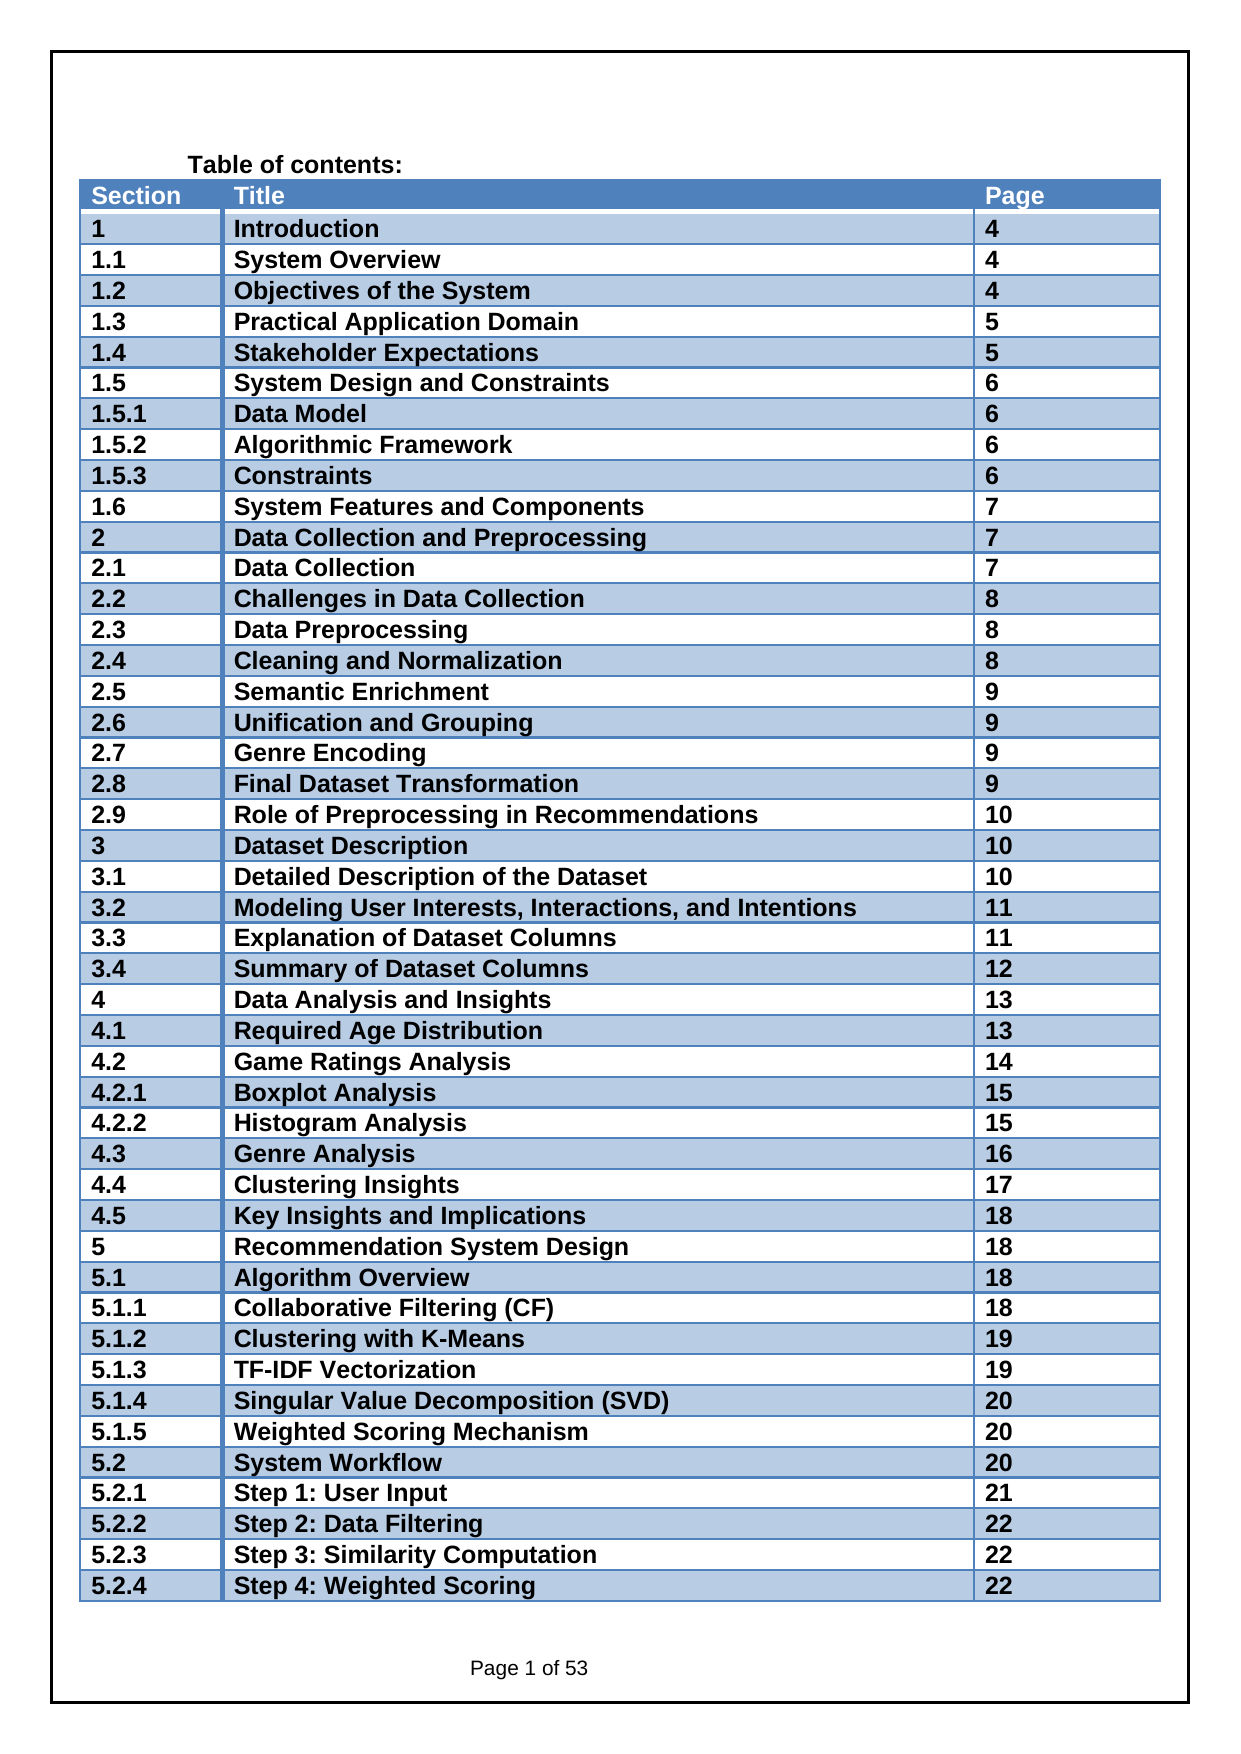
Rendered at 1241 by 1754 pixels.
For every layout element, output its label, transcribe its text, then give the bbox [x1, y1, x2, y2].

table_cell Step 4: Weighted Scoring [225, 1571, 973, 1600]
table_cell Algorithm Overview [225, 1263, 973, 1291]
table_cell Unification and Grouping [225, 708, 973, 736]
table_cell Singular Value Decomposition (SVD) [225, 1386, 973, 1415]
table_cell 20 [975, 1448, 1159, 1476]
table_cell 15 [975, 1109, 1159, 1137]
table_cell 1.3 [81, 307, 220, 336]
table_cell Histogram Analysis [225, 1109, 973, 1137]
table_cell 4.4 [81, 1170, 220, 1199]
table_cell Clustering with K-Means [225, 1324, 973, 1353]
table_cell 15 [975, 1078, 1159, 1106]
table_cell 6 [975, 369, 1159, 397]
table_cell Practical Application Domain [225, 307, 973, 336]
table_cell Summary of Dataset Columns [225, 954, 973, 983]
table_cell System Design and Constraints [225, 369, 973, 397]
table_cell System Features and Components [225, 492, 973, 521]
table_cell 4.2 [81, 1047, 220, 1076]
table_cell 5.1.2 [81, 1324, 220, 1353]
table_cell Challenges in Data Collection [225, 584, 973, 613]
table_cell 6 [975, 399, 1159, 428]
table_cell Constraints [225, 461, 973, 490]
table_cell 18 [975, 1201, 1159, 1230]
table_header Page [975, 181, 1159, 209]
table_cell Role of Preprocessing in Recommendations [225, 800, 973, 829]
table_cell 2.1 [81, 554, 220, 582]
table_cell 8 [975, 615, 1159, 644]
table_cell 5.2.3 [81, 1540, 220, 1569]
table_cell 3.2 [81, 893, 220, 921]
table_cell 2.8 [81, 769, 220, 798]
table_cell 13 [975, 1016, 1159, 1045]
table_cell 8 [975, 646, 1159, 675]
table_cell 18 [975, 1232, 1159, 1261]
table_cell Introduction [225, 214, 973, 243]
table_cell Clustering Insights [225, 1170, 973, 1199]
table_cell 5 [975, 307, 1159, 336]
table_cell Stakeholder Expectations [225, 338, 973, 366]
table_cell Boxplot Analysis [225, 1078, 973, 1106]
table_cell 4.2.1 [81, 1078, 220, 1106]
table_cell Required Age Distribution [225, 1016, 973, 1045]
table_cell 19 [975, 1355, 1159, 1384]
table_cell Genre Analysis [225, 1139, 973, 1168]
table_cell Semantic Enrichment [225, 677, 973, 706]
table_cell 4 [81, 985, 220, 1014]
table_cell Collaborative Filtering (CF) [225, 1294, 973, 1322]
table_cell 8 [975, 584, 1159, 613]
table_cell 5 [81, 1232, 220, 1261]
table_cell 7 [975, 554, 1159, 582]
table_cell 1.1 [81, 245, 220, 274]
table_cell 17 [975, 1170, 1159, 1199]
table_cell Weighted Scoring Mechanism [225, 1417, 973, 1446]
table_cell 10 [975, 862, 1159, 891]
text Table of contents: [187, 150, 1053, 179]
table_cell 4.5 [81, 1201, 220, 1230]
table_cell Algorithmic Framework [225, 430, 973, 459]
table_cell 5.1 [81, 1263, 220, 1291]
table_cell 6 [975, 430, 1159, 459]
table_cell 1.5.1 [81, 399, 220, 428]
table_cell TF-IDF Vectorization [225, 1355, 973, 1384]
table_cell 9 [975, 677, 1159, 706]
table_cell 5.2.2 [81, 1509, 220, 1538]
table_cell 3.4 [81, 954, 220, 983]
table_cell 7 [975, 492, 1159, 521]
table_cell 4.1 [81, 1016, 220, 1045]
table_cell 21 [975, 1479, 1159, 1507]
table_cell 12 [975, 954, 1159, 983]
table_cell Recommendation System Design [225, 1232, 973, 1261]
table_cell 10 [975, 831, 1159, 860]
table_cell 2.3 [81, 615, 220, 644]
table_cell 5.1.5 [81, 1417, 220, 1446]
table_cell Dataset Description [225, 831, 973, 860]
table_cell 4 [975, 276, 1159, 305]
table_cell Step 2: Data Filtering [225, 1509, 973, 1538]
table_cell 18 [975, 1263, 1159, 1291]
table_cell Data Model [225, 399, 973, 428]
table_cell System Overview [225, 245, 973, 274]
table_cell System Workflow [225, 1448, 973, 1476]
table_cell Data Preprocessing [225, 615, 973, 644]
table_cell 9 [975, 708, 1159, 736]
table_cell 22 [975, 1571, 1159, 1600]
table_cell 16 [975, 1139, 1159, 1168]
table_cell 4 [975, 214, 1159, 243]
table_cell 1.5.2 [81, 430, 220, 459]
table_cell 18 [975, 1294, 1159, 1322]
table_cell Cleaning and Normalization [225, 646, 973, 675]
table_cell 5 [975, 338, 1159, 366]
table_cell 20 [975, 1386, 1159, 1415]
table_cell 3 [81, 831, 220, 860]
table_cell Genre Encoding [225, 739, 973, 767]
table_cell Objectives of the System [225, 276, 973, 305]
table_cell Detailed Description of the Dataset [225, 862, 973, 891]
table_cell 20 [975, 1417, 1159, 1446]
table_cell Step 3: Similarity Computation [225, 1540, 973, 1569]
table_header Section [81, 181, 220, 209]
table_cell 5.1.1 [81, 1294, 220, 1322]
table_cell Final Dataset Transformation [225, 769, 973, 798]
table_cell 9 [975, 769, 1159, 798]
table_cell 11 [975, 924, 1159, 952]
table_cell 4 [975, 245, 1159, 274]
table_cell 1.4 [81, 338, 220, 366]
table_cell Key Insights and Implications [225, 1201, 973, 1230]
table_cell 4.2.2 [81, 1109, 220, 1137]
table_cell 10 [975, 800, 1159, 829]
table_cell 1.2 [81, 276, 220, 305]
table_cell Data Analysis and Insights [225, 985, 973, 1014]
table_cell 5.2 [81, 1448, 220, 1476]
table_cell 2.7 [81, 739, 220, 767]
table_cell 13 [975, 985, 1159, 1014]
table_cell 9 [975, 739, 1159, 767]
table_cell Explanation of Dataset Columns [225, 924, 973, 952]
table_cell Modeling User Interests, Interactions, and Intentions [225, 893, 973, 921]
table_cell 14 [975, 1047, 1159, 1076]
table_cell Step 1: User Input [225, 1479, 973, 1507]
table_cell 7 [975, 523, 1159, 551]
table_cell 2.9 [81, 800, 220, 829]
table_cell 22 [975, 1540, 1159, 1569]
table_cell 1.5.3 [81, 461, 220, 490]
table_cell 2.5 [81, 677, 220, 706]
table_cell 1.6 [81, 492, 220, 521]
table_cell Game Ratings Analysis [225, 1047, 973, 1076]
table_cell 1.5 [81, 369, 220, 397]
table_cell 11 [975, 893, 1159, 921]
table_cell 22 [975, 1509, 1159, 1538]
table_cell 5.2.4 [81, 1571, 220, 1600]
table_cell 3.3 [81, 924, 220, 952]
table_cell 5.2.1 [81, 1479, 220, 1507]
table_cell 1 [81, 214, 220, 243]
table_header Title [225, 181, 973, 209]
table_cell 19 [975, 1324, 1159, 1353]
table_cell 2.6 [81, 708, 220, 736]
table_cell 3.1 [81, 862, 220, 891]
table_cell Data Collection and Preprocessing [225, 523, 973, 551]
table_cell 6 [975, 461, 1159, 490]
table_cell 2 [81, 523, 220, 551]
table_cell 5.1.4 [81, 1386, 220, 1415]
table_cell 2.4 [81, 646, 220, 675]
table_cell 4.3 [81, 1139, 220, 1168]
table_cell 2.2 [81, 584, 220, 613]
table_cell Data Collection [225, 554, 973, 582]
table_cell 5.1.3 [81, 1355, 220, 1384]
